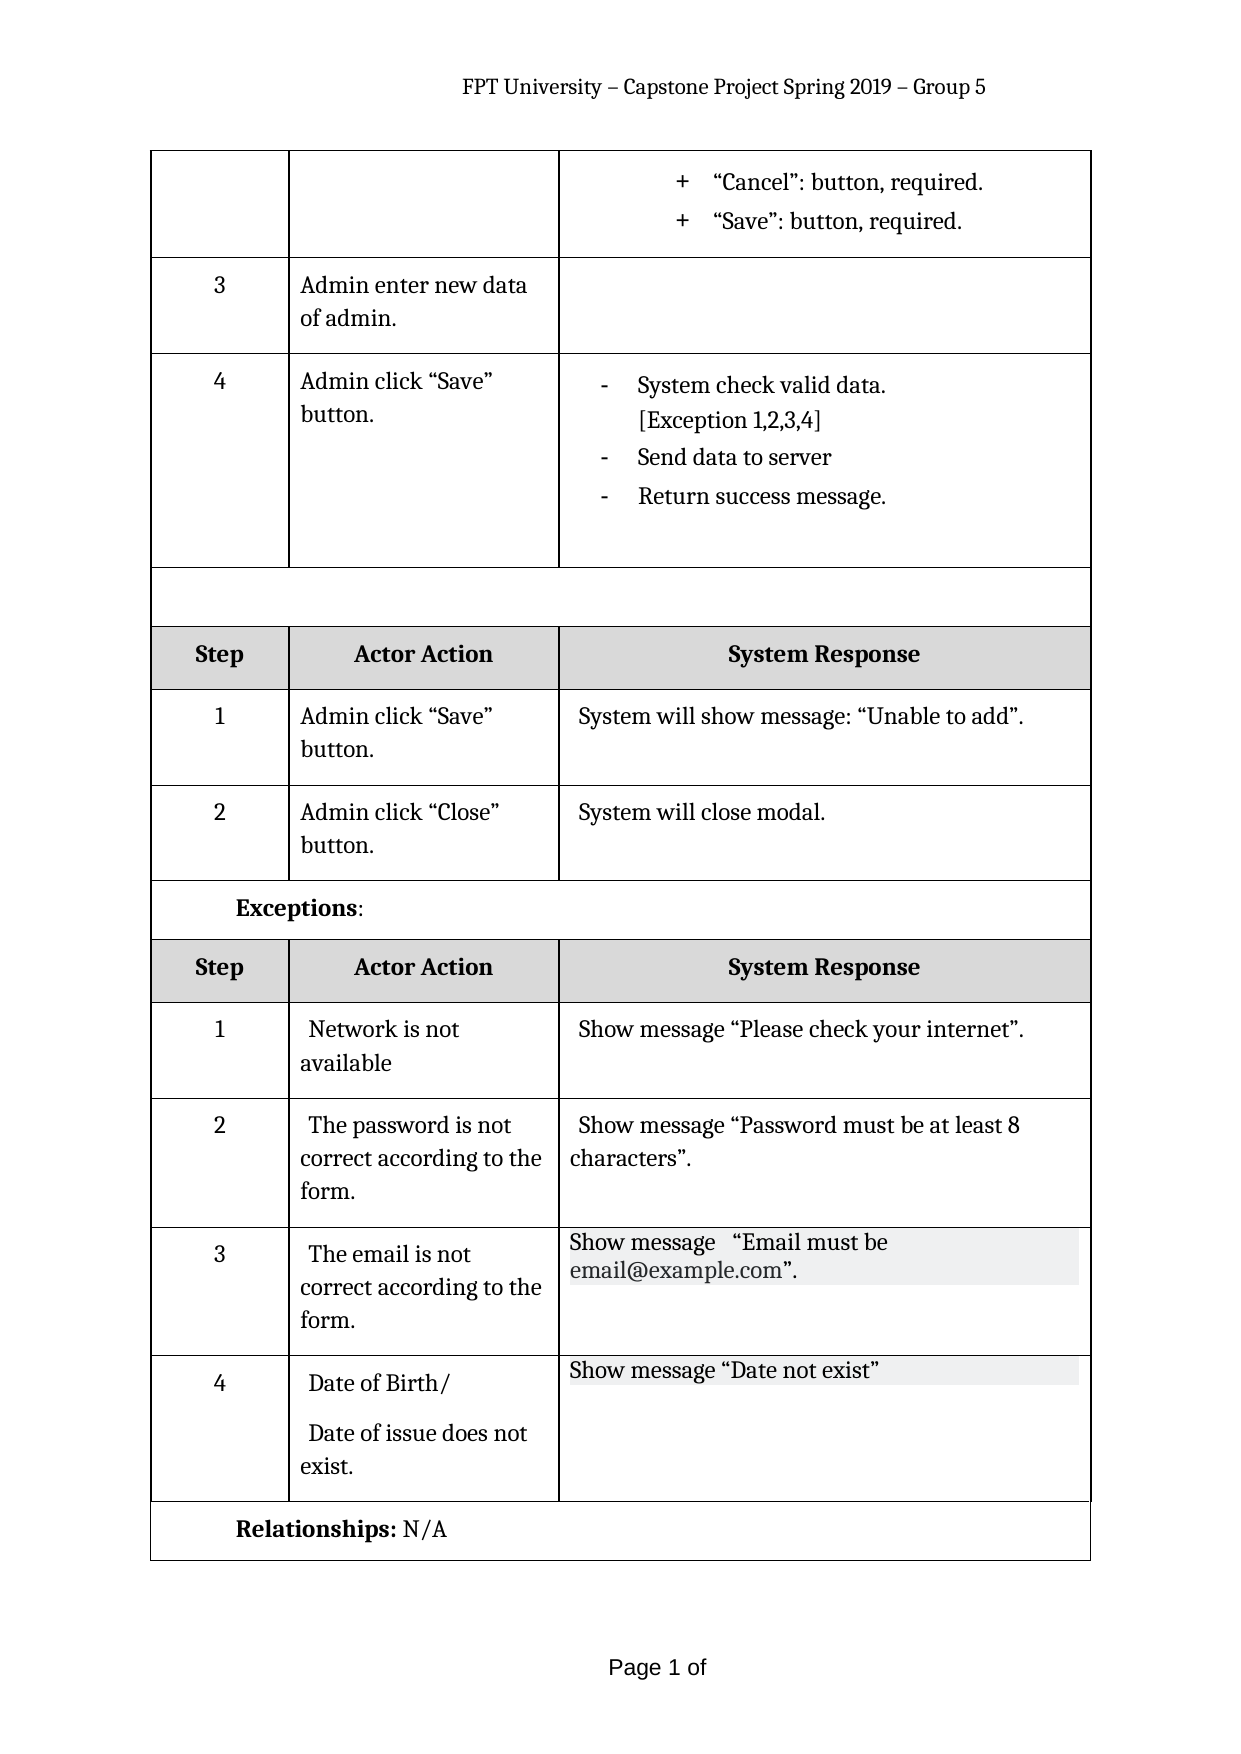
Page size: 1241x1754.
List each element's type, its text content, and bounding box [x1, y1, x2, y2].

table_cell Admin click “Save” button. [290, 690, 558, 784]
table_cell Date of Birth/ Date of issue does not exist. [290, 1356, 558, 1501]
table_cell Step [152, 627, 288, 689]
table_cell System will close modal. [560, 786, 1090, 880]
table_cell The password is not correct according to the form. [290, 1099, 558, 1227]
table_cell Show message “Date not exist” [560, 1356, 1090, 1501]
table_cell Admin click “Close” button. [290, 786, 558, 880]
table_cell System Response [560, 627, 1090, 689]
table_cell System Response [560, 940, 1090, 1002]
table_cell System will show message: “Unable to add”. [560, 690, 1090, 784]
table_cell Admin enter new data of admin. [290, 258, 558, 353]
table_cell Show message “Password must be at least 8 characters”. [560, 1099, 1090, 1227]
table_cell 2 [152, 1099, 288, 1227]
table_cell 4 [152, 1356, 288, 1501]
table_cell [560, 151, 1090, 257]
table_cell 1 [152, 690, 288, 784]
table_cell Actor Action [290, 627, 558, 689]
table_cell 1 [152, 1003, 288, 1098]
table_cell 2 [152, 786, 288, 880]
table_cell Show message “Please check your internet”. [560, 1003, 1090, 1098]
table_cell [152, 568, 1090, 626]
table_cell [560, 258, 1090, 353]
table_cell Step [152, 940, 288, 1002]
table_cell Show message “Email must be email@example.com”. [560, 1228, 1090, 1355]
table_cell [290, 151, 558, 257]
table_cell Exceptions: [152, 881, 1090, 939]
table_cell 3 [152, 258, 288, 353]
table_cell Network is not available [290, 1003, 558, 1098]
table_cell The email is not correct according to the form. [290, 1228, 558, 1355]
table_cell 2 [152, 151, 288, 257]
table_cell Actor Action [290, 940, 558, 1002]
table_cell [151, 1501, 1090, 1559]
table_cell System check valid data. [Exception 1,2,3,4] Send data to server Return success message. [560, 354, 1090, 567]
table_cell Admin click “Save” button. [290, 354, 558, 567]
table_cell 4 [152, 354, 288, 567]
table_cell 3 [152, 1228, 288, 1355]
